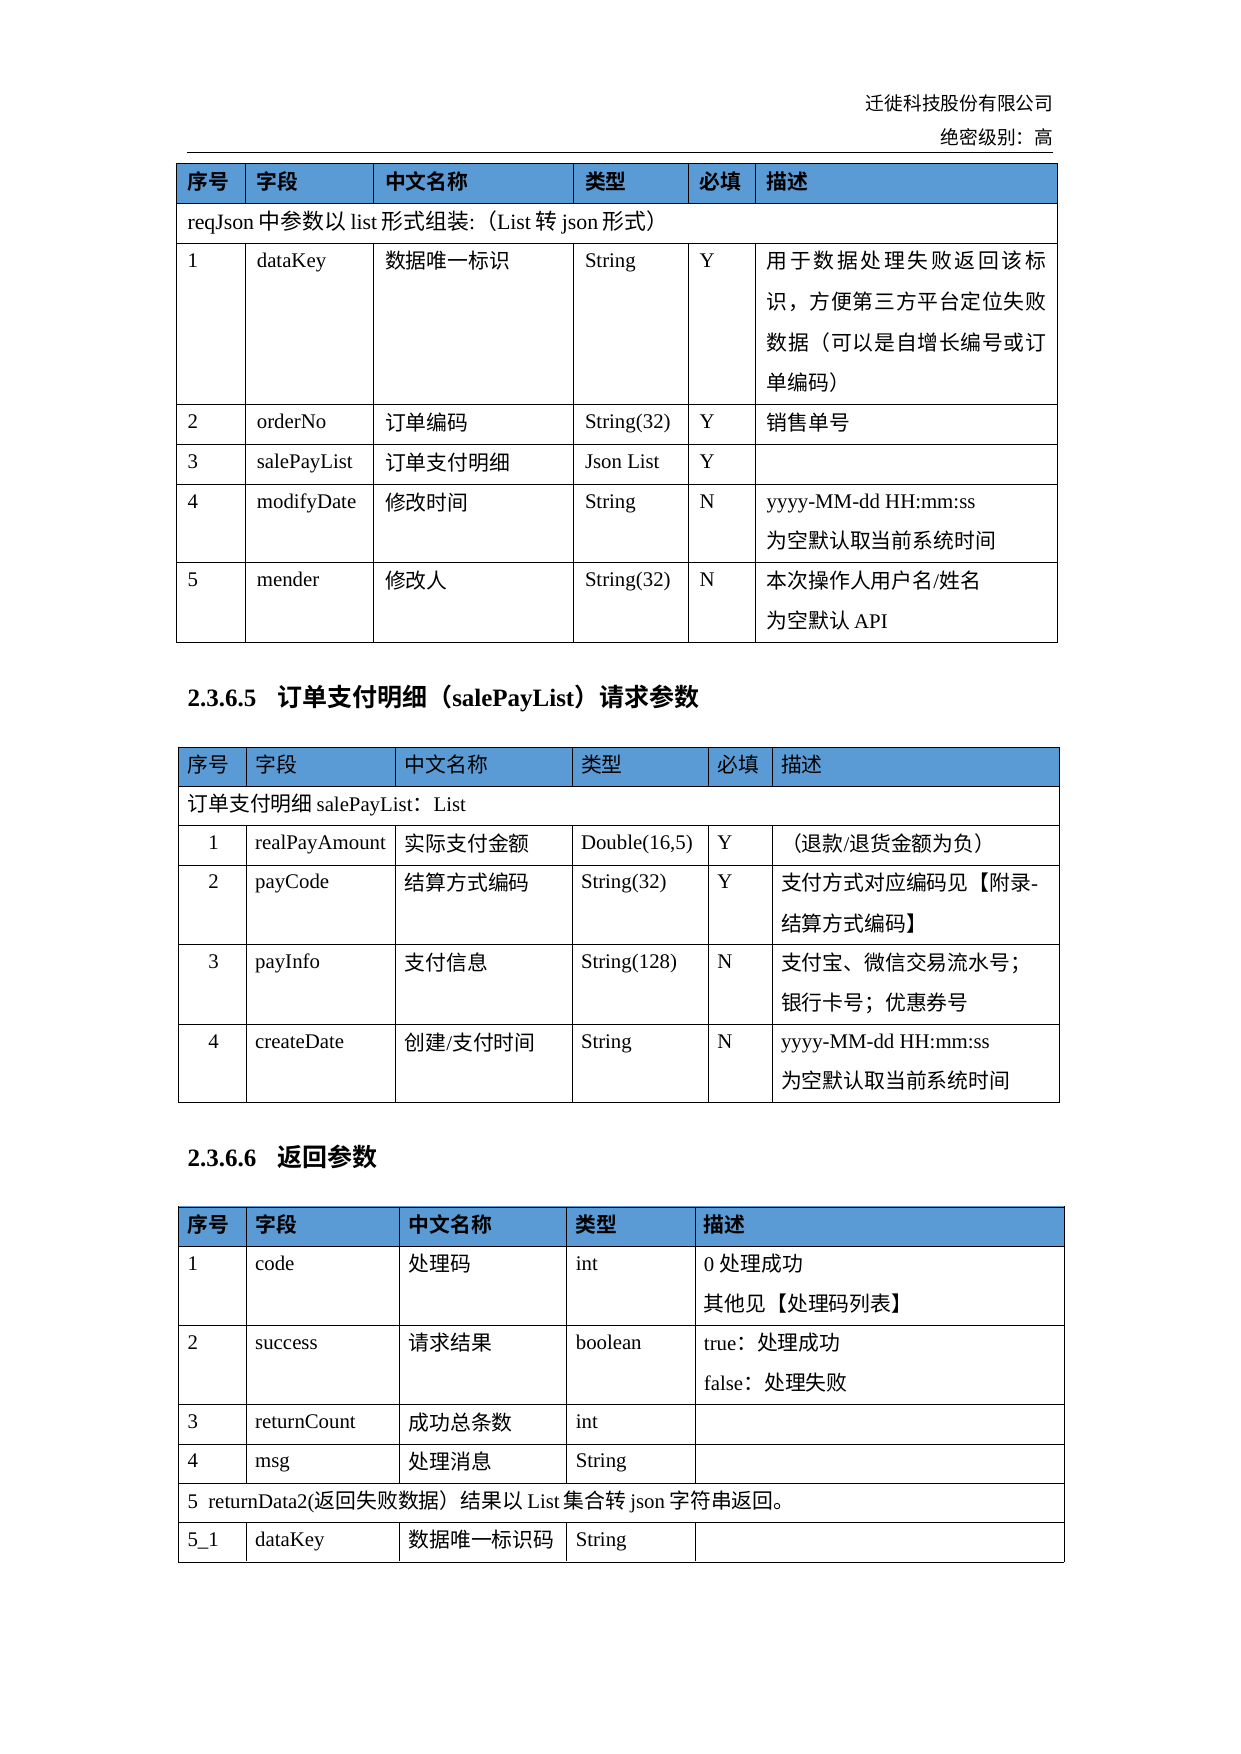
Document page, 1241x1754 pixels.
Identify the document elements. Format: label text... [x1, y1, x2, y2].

table_cell String(128) [573, 945, 708, 1024]
table_cell yyyy-MM-dd HH:mm:ss 为空默认取当前系统时间 [756, 485, 1057, 562]
table_cell 用于数据处理失败返回该标识，方便第三方平台定位失败数据（可以是自增长编号或订单编码） [756, 244, 1057, 404]
table_header 字段 [247, 1208, 399, 1246]
table_cell 成功总条数 [400, 1405, 566, 1443]
table_cell 5_1 [179, 1523, 246, 1561]
table_cell dataKey [247, 1523, 399, 1561]
table_header 描述 [696, 1208, 1064, 1246]
table_cell String(32) [573, 866, 708, 944]
table_cell 实际支付金额 [396, 826, 572, 864]
table_cell returnCount [247, 1405, 399, 1443]
table_cell Y [709, 826, 772, 864]
table_cell 4 [179, 1025, 246, 1102]
table_cell [696, 1405, 1064, 1443]
table_header 中文名称 [400, 1208, 566, 1246]
table_header 必填 [689, 164, 755, 203]
table_cell 订单支付明细salePayList：List [179, 787, 1059, 825]
table_cell dataKey [246, 244, 373, 404]
table_cell 创建/支付时间 [396, 1025, 572, 1102]
table_cell String [573, 1025, 708, 1102]
table_cell true：处理成功 false：处理失败 [696, 1326, 1064, 1404]
table_header 类型 [567, 1208, 695, 1246]
table_cell 销售单号 [756, 405, 1057, 444]
table_cell （退款/退货金额为负） [773, 826, 1059, 864]
table_cell String [574, 244, 688, 404]
table_cell Y [709, 866, 772, 944]
table_cell 3 [179, 945, 246, 1024]
table_cell 本次操作人用户名/姓名 为空默认API [756, 563, 1057, 642]
table_cell 订单编码 [374, 405, 573, 444]
table_cell 结算方式编码 [396, 866, 572, 944]
table_cell 订单支付明细 [374, 445, 573, 484]
table_cell 2 [179, 1326, 246, 1404]
table_cell boolean [567, 1326, 695, 1404]
table_cell realPayAmount [247, 826, 395, 864]
table_cell 3 [177, 445, 245, 484]
table_header 必填 [709, 748, 772, 786]
table_cell createDate [247, 1025, 395, 1102]
table_cell 5 returnData2(返回失败数据）结果以List集合转json字符串返回。 [179, 1484, 1064, 1522]
table_cell mender [246, 563, 373, 642]
table_cell 5 [177, 563, 245, 642]
subtitle 订单支付明细（salePayList）请求参数 [187, 663, 1053, 728]
subtitle 返回参数 [187, 1123, 1053, 1188]
table_cell Y [689, 405, 755, 444]
table_cell 1 [177, 244, 245, 404]
table_cell [696, 1523, 1064, 1561]
table_cell msg [247, 1445, 399, 1483]
table_header 字段 [247, 748, 395, 786]
table_cell N [689, 563, 755, 642]
table_header 描述 [773, 748, 1059, 786]
table_cell [756, 445, 1057, 484]
table_cell 支付信息 [396, 945, 572, 1024]
table_cell [696, 1445, 1064, 1483]
table_cell Json List [574, 445, 688, 484]
table_header 中文名称 [396, 748, 572, 786]
table_cell int [567, 1247, 695, 1325]
table_cell 1 [179, 1247, 246, 1325]
table_cell 请求结果 [400, 1326, 566, 1404]
table_cell N [709, 945, 772, 1024]
table_cell modifyDate [246, 485, 373, 562]
table_header 类型 [574, 164, 688, 203]
table_cell 4 [177, 485, 245, 562]
table_header 中文名称 [374, 164, 573, 203]
table_cell 2 [177, 405, 245, 444]
table_header 序号 [177, 164, 245, 203]
table_cell reqJson中参数以list形式组装:（List转json形式） [177, 204, 1057, 242]
table_cell 4 [179, 1445, 246, 1483]
table_cell 1 [179, 826, 246, 864]
table_cell salePayList [246, 445, 373, 484]
table_cell String [574, 485, 688, 562]
table_cell N [689, 485, 755, 562]
table_cell 3 [179, 1405, 246, 1443]
table_cell 2 [179, 866, 246, 944]
table_cell Double(16,5) [573, 826, 708, 864]
table_cell success [247, 1326, 399, 1404]
table_cell Y [689, 445, 755, 484]
table_cell 0 处理成功 其他见【处理码列表】 [696, 1247, 1064, 1325]
table_cell 支付宝、微信交易流水号；银行卡号；优惠券号 [773, 945, 1059, 1024]
table_header 描述 [756, 164, 1057, 203]
table_cell 支付方式对应编码见【附录-结算方式编码】 [773, 866, 1059, 944]
table_cell code [247, 1247, 399, 1325]
table_cell 修改人 [374, 563, 573, 642]
table_cell 处理消息 [400, 1445, 566, 1483]
table_cell N [709, 1025, 772, 1102]
table_cell int [567, 1405, 695, 1443]
table_cell 处理码 [400, 1247, 566, 1325]
table_cell orderNo [246, 405, 373, 444]
table_cell String(32) [574, 563, 688, 642]
table_cell String(32) [574, 405, 688, 444]
table_header 字段 [246, 164, 373, 203]
table_cell Y [689, 244, 755, 404]
table_cell String [567, 1445, 695, 1483]
table_cell payCode [247, 866, 395, 944]
table_cell 修改时间 [374, 485, 573, 562]
table_header 序号 [179, 1208, 246, 1246]
table_cell 数据唯一标识码 [400, 1523, 566, 1561]
table_cell yyyy-MM-dd HH:mm:ss 为空默认取当前系统时间 [773, 1025, 1059, 1102]
table_cell 数据唯一标识 [374, 244, 573, 404]
table_cell String [567, 1523, 695, 1561]
table_header 序号 [179, 748, 246, 786]
table_header 类型 [573, 748, 708, 786]
table_cell payInfo [247, 945, 395, 1024]
